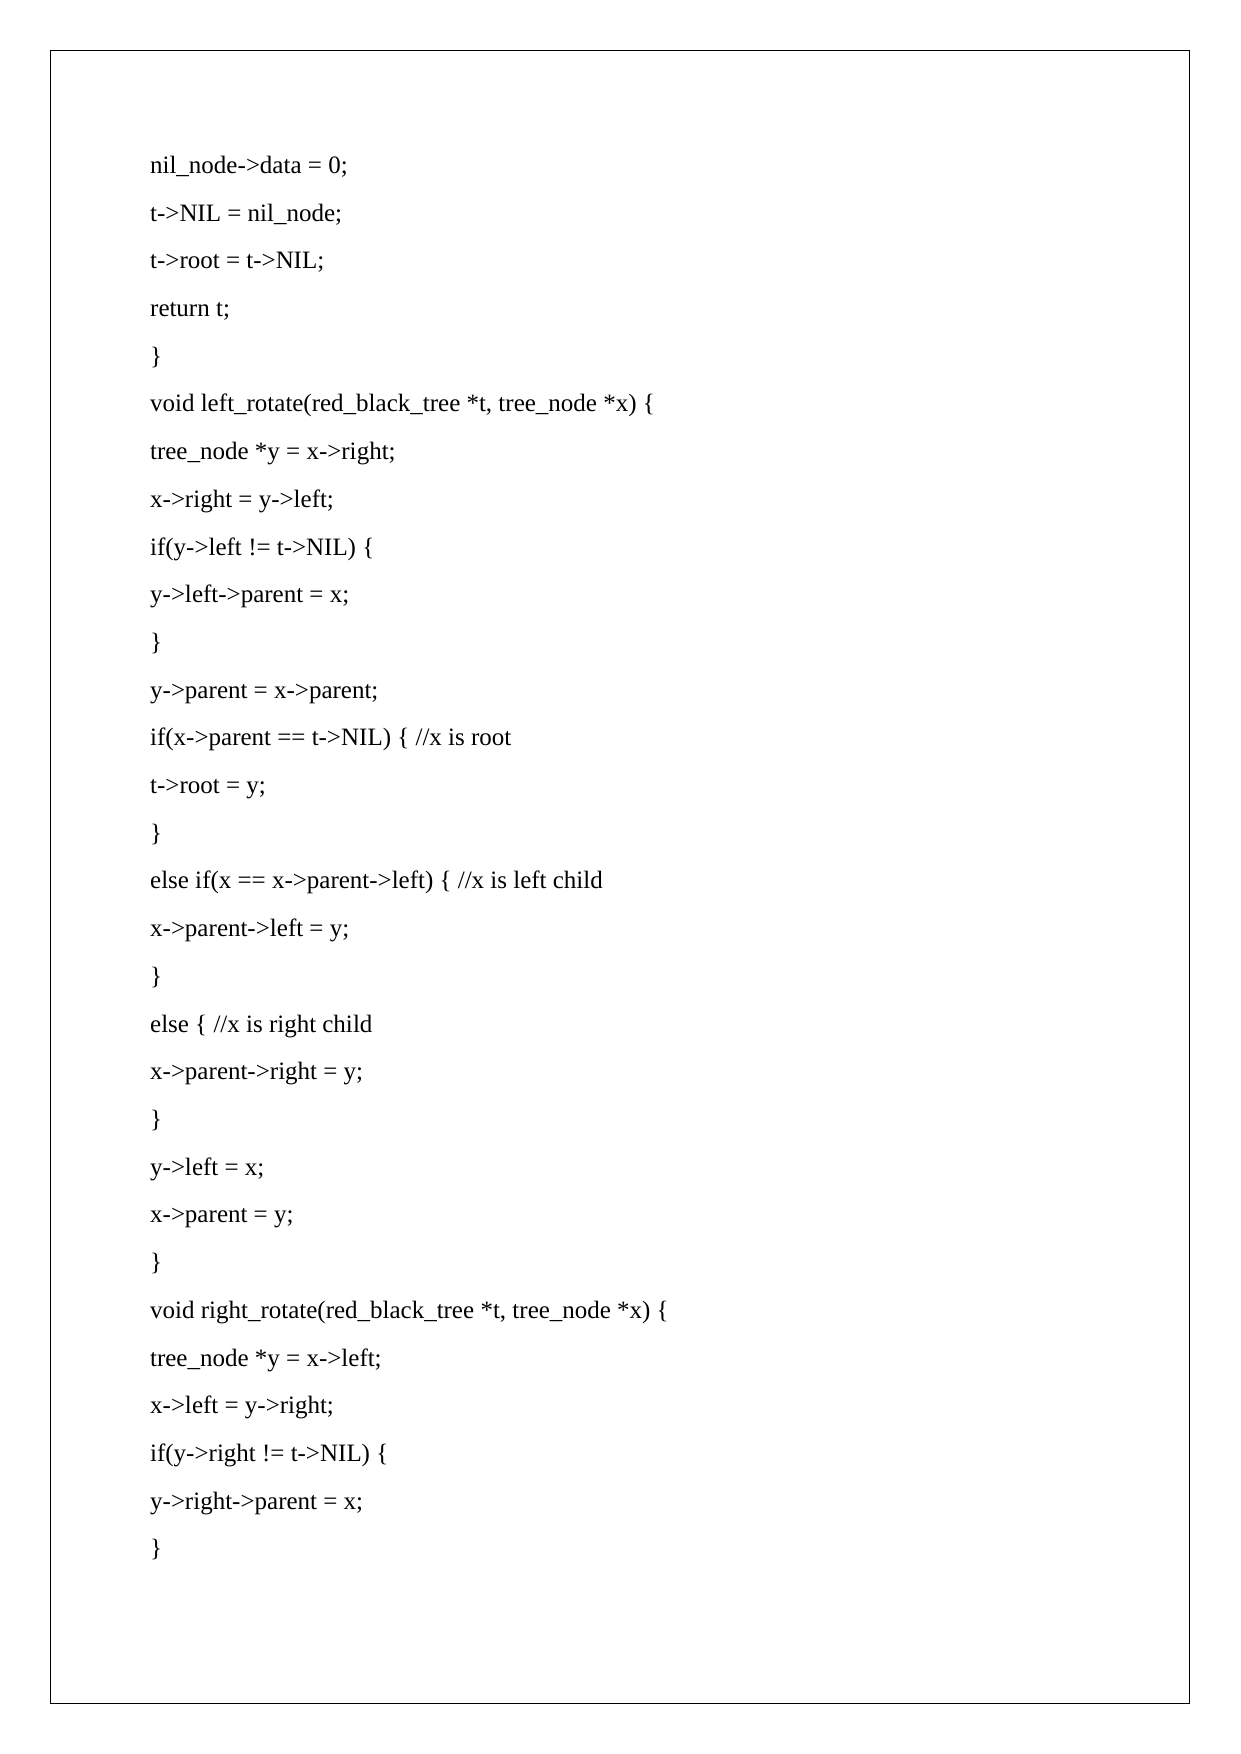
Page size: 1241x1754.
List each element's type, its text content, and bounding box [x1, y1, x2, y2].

text } [150, 341, 1090, 369]
text x->parent->right = y; [150, 1056, 1090, 1085]
text tree_node *y = x->left; [150, 1343, 1090, 1371]
text y->parent = x->parent; [150, 675, 1090, 703]
text y->left->parent = x; [150, 579, 1090, 608]
text t->root = y; [150, 770, 1090, 799]
text x->left = y->right; [150, 1390, 1090, 1419]
text } [150, 818, 1090, 847]
text } [150, 961, 1090, 990]
text x->parent->left = y; [150, 913, 1090, 942]
text y->right->parent = x; [150, 1486, 1090, 1514]
text } [150, 1247, 1090, 1276]
text if(y->left != t->NIL) { [150, 532, 1090, 560]
text else if(x == x->parent->left) { //x is left child [150, 866, 1090, 894]
text t->root = t->NIL; [150, 245, 1090, 274]
text void right_rotate(red_black_tree *t, tree_node *x) { [150, 1295, 1090, 1324]
text y->left = x; [150, 1152, 1090, 1181]
text x->right = y->left; [150, 484, 1090, 513]
text } [150, 1533, 1090, 1562]
text if(x->parent == t->NIL) { //x is root [150, 722, 1090, 751]
text return t; [150, 293, 1090, 322]
text } [150, 627, 1090, 656]
text else { //x is right child [150, 1009, 1090, 1037]
text x->parent = y; [150, 1199, 1090, 1228]
text void left_rotate(red_black_tree *t, tree_node *x) { [150, 388, 1090, 417]
text if(y->right != t->NIL) { [150, 1438, 1090, 1467]
text t->NIL = nil_node; [150, 198, 1090, 226]
text } [150, 1104, 1090, 1133]
text nil_node->data = 0; [150, 150, 1090, 179]
text tree_node *y = x->right; [150, 436, 1090, 465]
